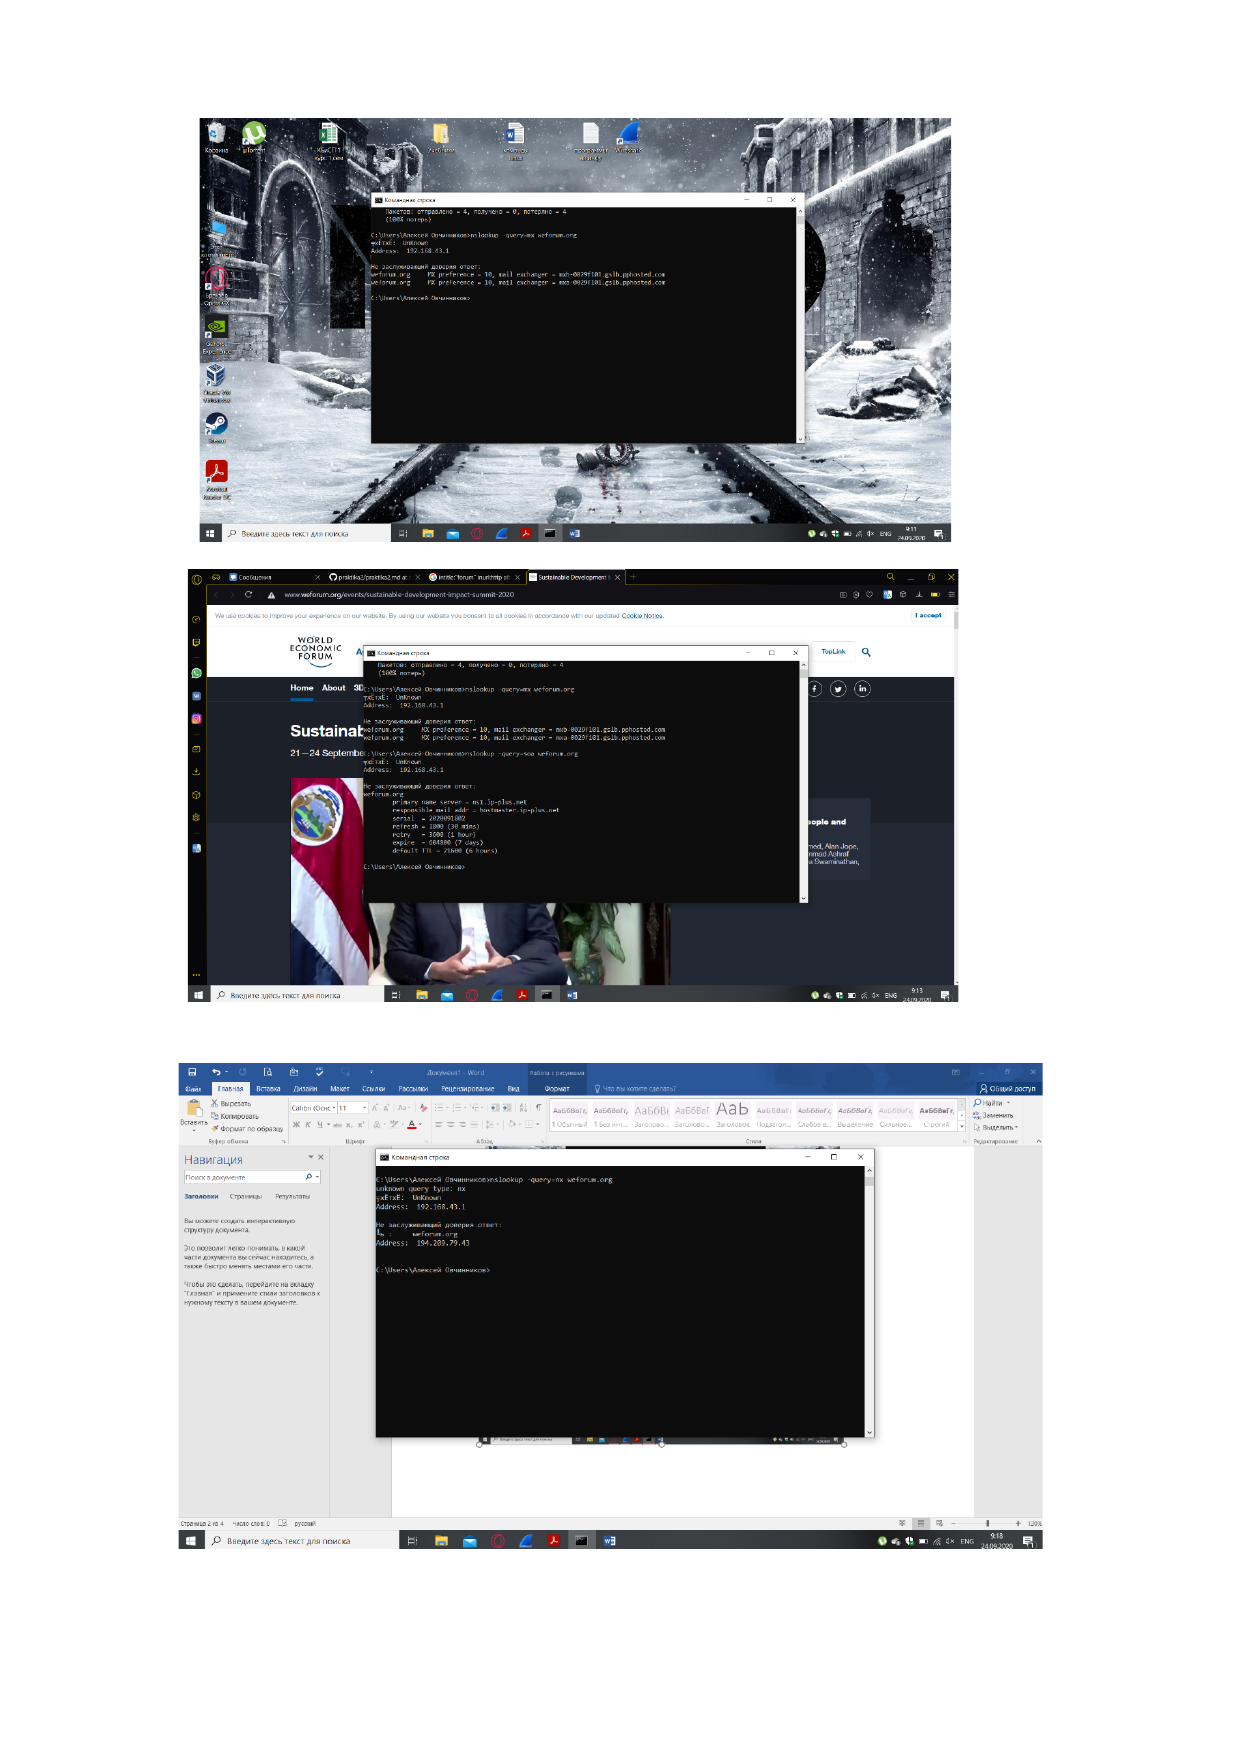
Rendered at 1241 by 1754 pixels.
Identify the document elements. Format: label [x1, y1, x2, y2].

picture [177, 1063, 1043, 1548]
picture [198, 118, 951, 540]
picture [186, 569, 958, 1000]
